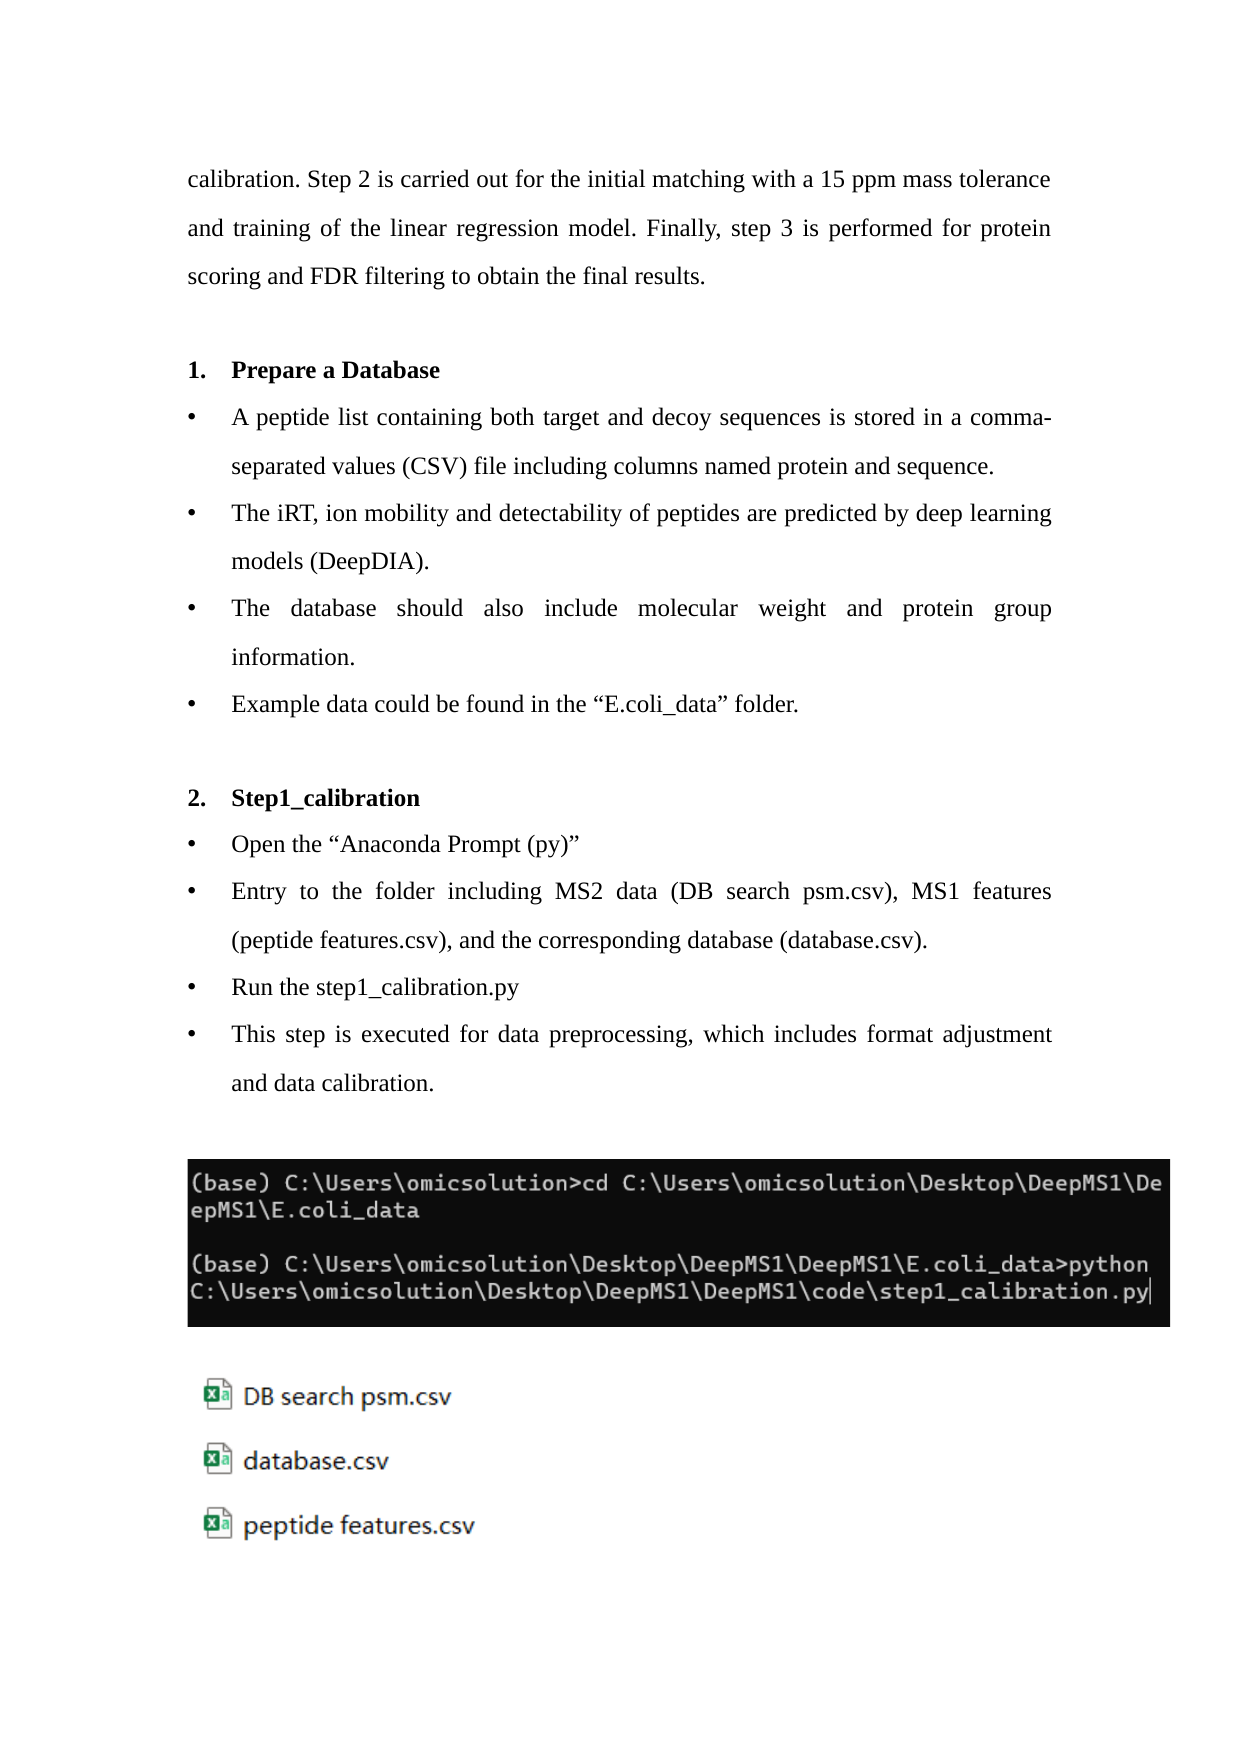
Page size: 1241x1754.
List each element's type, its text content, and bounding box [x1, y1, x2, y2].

list Run the step1_calibration.py [187, 970, 1053, 1003]
list Prepare a Database [187, 353, 1053, 386]
list A peptide list containing both target and decoy sequences is stored in a comma-separated values (CSV) file including columns named protein and sequence. [187, 400, 1053, 481]
picture [187, 1159, 1171, 1327]
list Open the “Anaconda Prompt (py)” [187, 828, 1053, 860]
list Step1_calibration [187, 781, 1053, 813]
picture [187, 1369, 683, 1553]
list Example data could be found in the “E.coli_data” folder. [187, 687, 1053, 719]
list The iRT, ion mobility and detectability of peptides are predicted by deep learning models (DeepDIA). [187, 496, 1053, 577]
list The database should also include molecular weight and protein group information. [187, 591, 1053, 673]
list This step is executed for data preprocessing, which includes format adjustment and data calibration. [187, 1017, 1053, 1098]
list Entry to the folder including MS2 data (DB search psm.csv), MS1 features (peptide features.csv), and the corresponding database (database.csv). [187, 874, 1053, 956]
